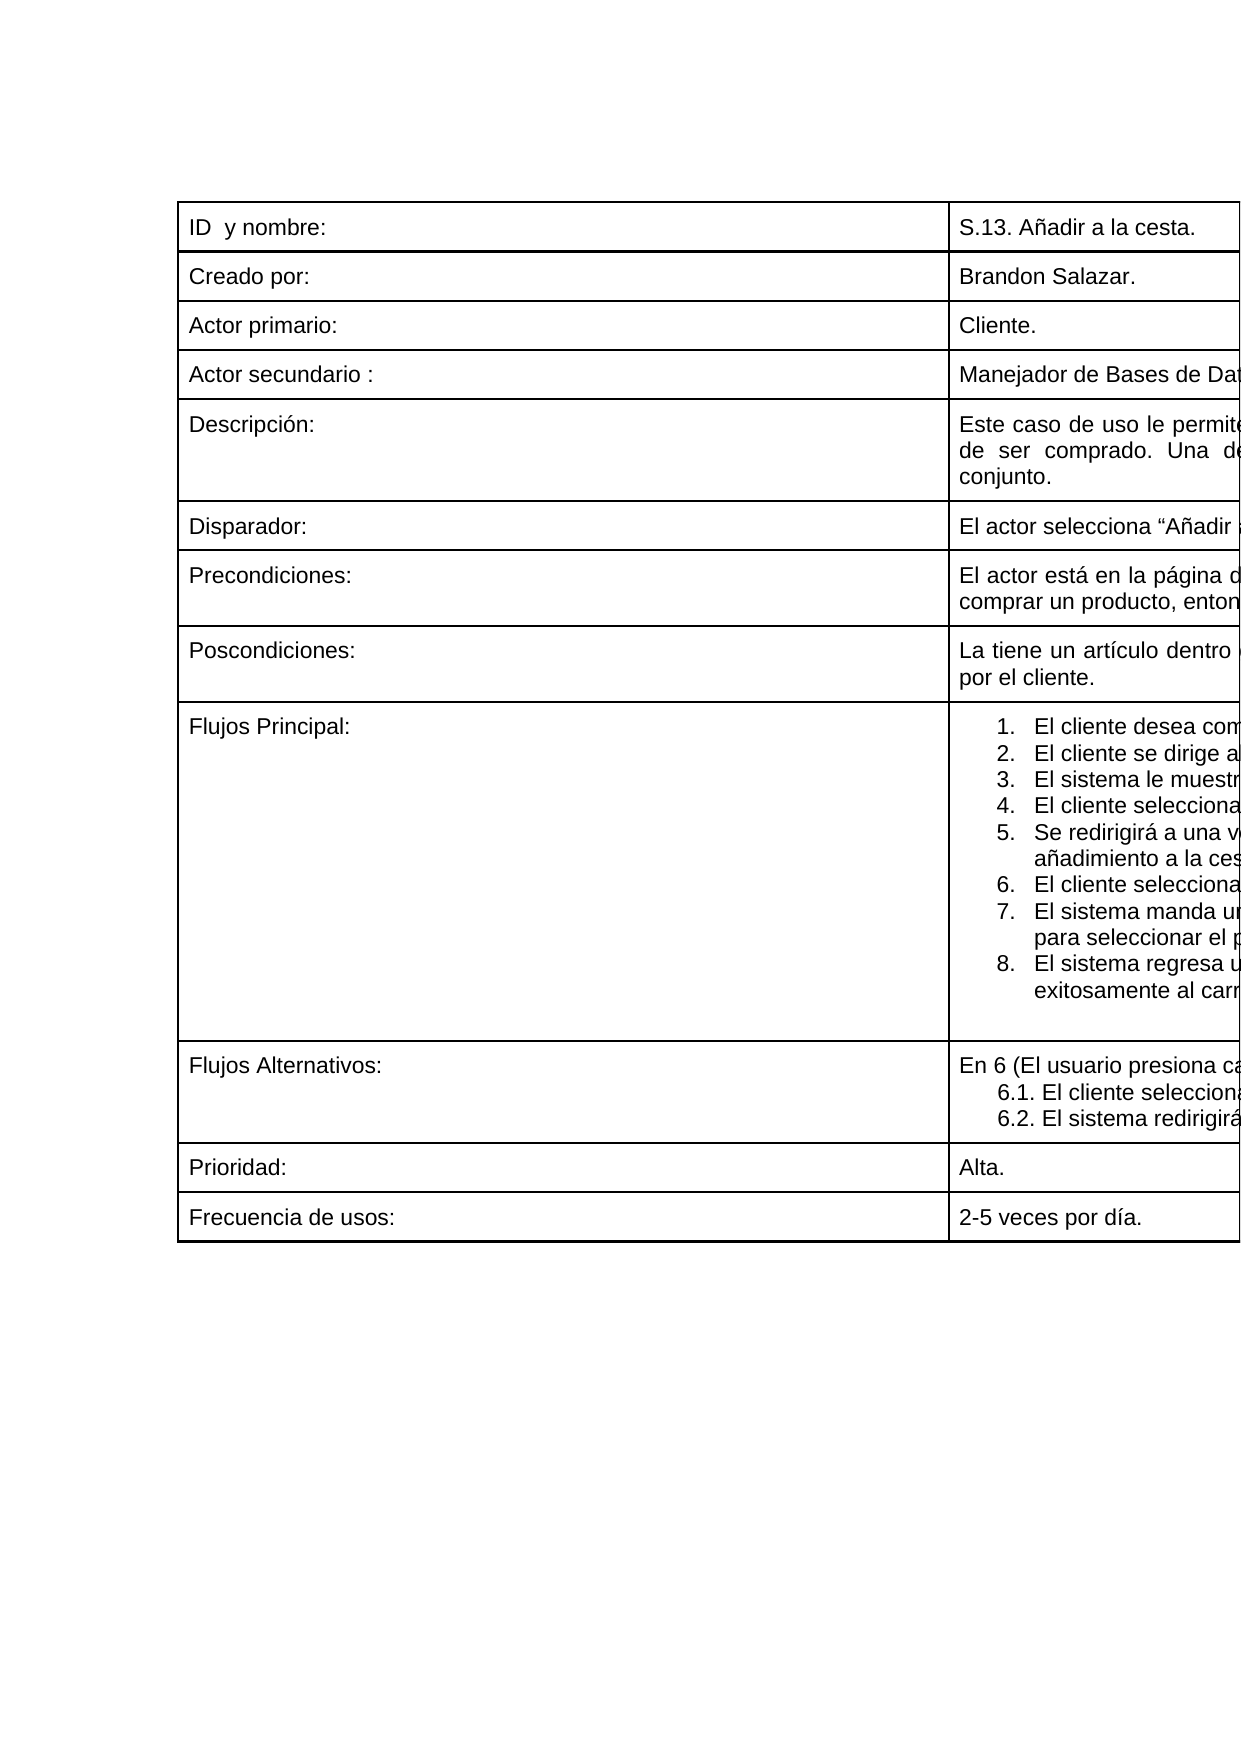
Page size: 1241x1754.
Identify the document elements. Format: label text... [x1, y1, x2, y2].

table_cell Cliente. [950, 302, 1239, 349]
table_cell Frecuencia de usos: [179, 1193, 948, 1240]
table_cell Flujos Alternativos: [179, 1042, 948, 1142]
table_header ID y nombre: [179, 203, 948, 250]
table_cell La tiene un artículo dentro guardado que corresponde al artículo elegido por el cliente. [950, 627, 1239, 701]
table_cell Disparador: [179, 502, 948, 549]
table_cell El actor selecciona “Añadir a la cesta” de el producto que desea comprar, [950, 502, 1239, 549]
table_cell Descripción: [179, 400, 948, 500]
table_header S.13. Añadir a la cesta. [950, 203, 1239, 250]
table_cell Alta. [950, 1144, 1239, 1191]
table_cell Prioridad: [179, 1144, 948, 1191]
table_cell El actor está en la página de “Comprar ahora” con la intención de querer comprar un producto, entonces, primeramente deberá añadirlo a la cesta. [950, 551, 1239, 625]
table_cell Flujos Principal: [179, 703, 948, 1040]
table_cell Actor secundario : [179, 351, 948, 398]
table_cell Manejador de Bases de Datos. [950, 351, 1239, 398]
table_cell Este caso de uso le permite al actor añadir a la cesta un producto antes de ser comprado. Una de sus funcionalidades es para comprar en conjunto. [950, 400, 1239, 500]
table_cell En 6 (El usuario presiona cancelar en lugar de aceptar). 6.1. El cliente selecciona “Cancelar”. 6.2. El sistema redirigirá al cliente al paso 3. [950, 1042, 1239, 1142]
table_cell 2-5 veces por día. [950, 1193, 1239, 1240]
table_cell Actor primario: [179, 302, 948, 349]
table_cell Creado por: [179, 253, 948, 299]
table_cell Brandon Salazar. [950, 253, 1239, 299]
table_cell Precondiciones: [179, 551, 948, 625]
table_cell Poscondiciones: [179, 627, 948, 701]
table_cell El cliente desea comprar un producto. El cliente se dirige al apartado de “Comprar ahora”. El sistema le muestra al cliente la lista de productos existentes. El cliente selecciona la opción “Añadir a la cesta”. Se redirigirá a una ventana “Detalles del pedido” para confirmar el añadimiento a la cesta. El cliente selecciona el botón “Aceptar” para confirmar la compra. El sistema manda una instrucción al manejador de base de datos para seleccionar el producto en la base de datos. El sistema regresa un mensaje de “Artículo agregado exitosamente al carrito”. [950, 703, 1239, 1040]
